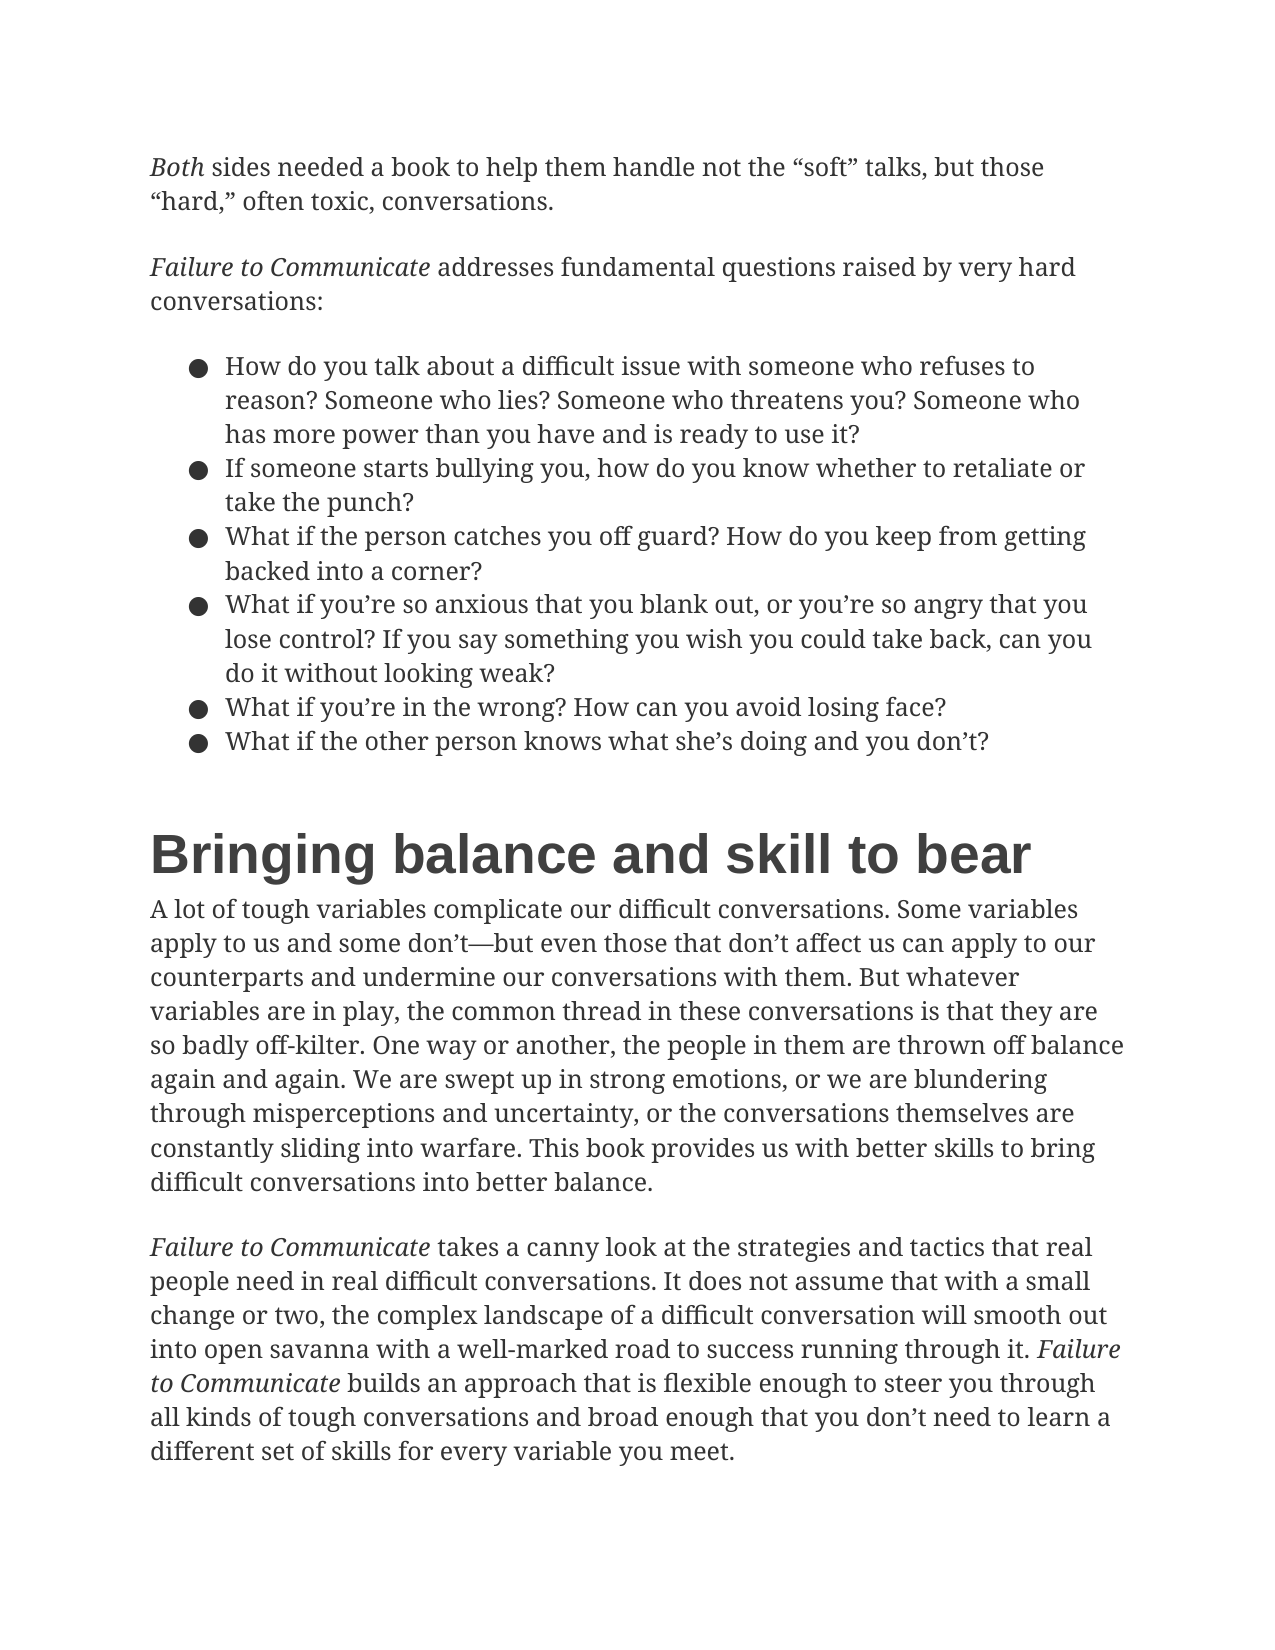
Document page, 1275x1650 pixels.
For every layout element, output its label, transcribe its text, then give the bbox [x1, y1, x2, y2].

text Failure to Communicate addresses fundamental questions raised by very hard conversations: [150, 249, 1125, 317]
text A lot of tough variables complicate our difficult conversations. Some variables apply to us and some don’t—but even those that don’t affect us can apply to our counterparts and undermine our conversations with them. But whatever variables are in play, the common thread in these conversations is that they are so badly off-kilter. One way or another, the people in them are thrown off balance again and again. We are swept up in strong emotions, or we are blundering through misperceptions and uncertainty, or the conversations themselves are constantly sliding into warfare. This book provides us with better skills to bring difficult conversations into better balance. [150, 892, 1125, 1198]
list What if you’re in the wrong? How can you avoid losing face? [187, 689, 1125, 723]
list If someone starts bullying you, how do you know whether to retaliate or take the punch? [187, 451, 1125, 519]
list What if you’re so anxious that you blank out, or you’re so angry that you lose control? If you say something you wish you could take back, can you do it without looking weak? [187, 587, 1125, 689]
subtitle Bringing balance and skill to bear [150, 782, 1125, 886]
list What if the person catches you off guard? How do you keep from getting backed into a corner? [187, 519, 1125, 587]
list What if the other person knows what she’s doing and you don’t? [187, 723, 1125, 757]
list How do you talk about a difficult issue with someone who refuses to reason? Someone who lies? Someone who threatens you? Someone who has more power than you have and is ready to use it? [187, 349, 1125, 451]
text Failure to Communicate takes a canny look at the strategies and tactics that real people need in real difficult conversations. It does not assume that with a small change or two, the complex landscape of a difficult conversation will smooth out into open savanna with a well-marked road to success running through it. Failure to Communicate builds an approach that is flexible enough to steer you through all kinds of tough conversations and broad enough that you don’t need to learn a different set of skills for every variable you meet. [150, 1229, 1125, 1468]
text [150, 150, 1125, 218]
